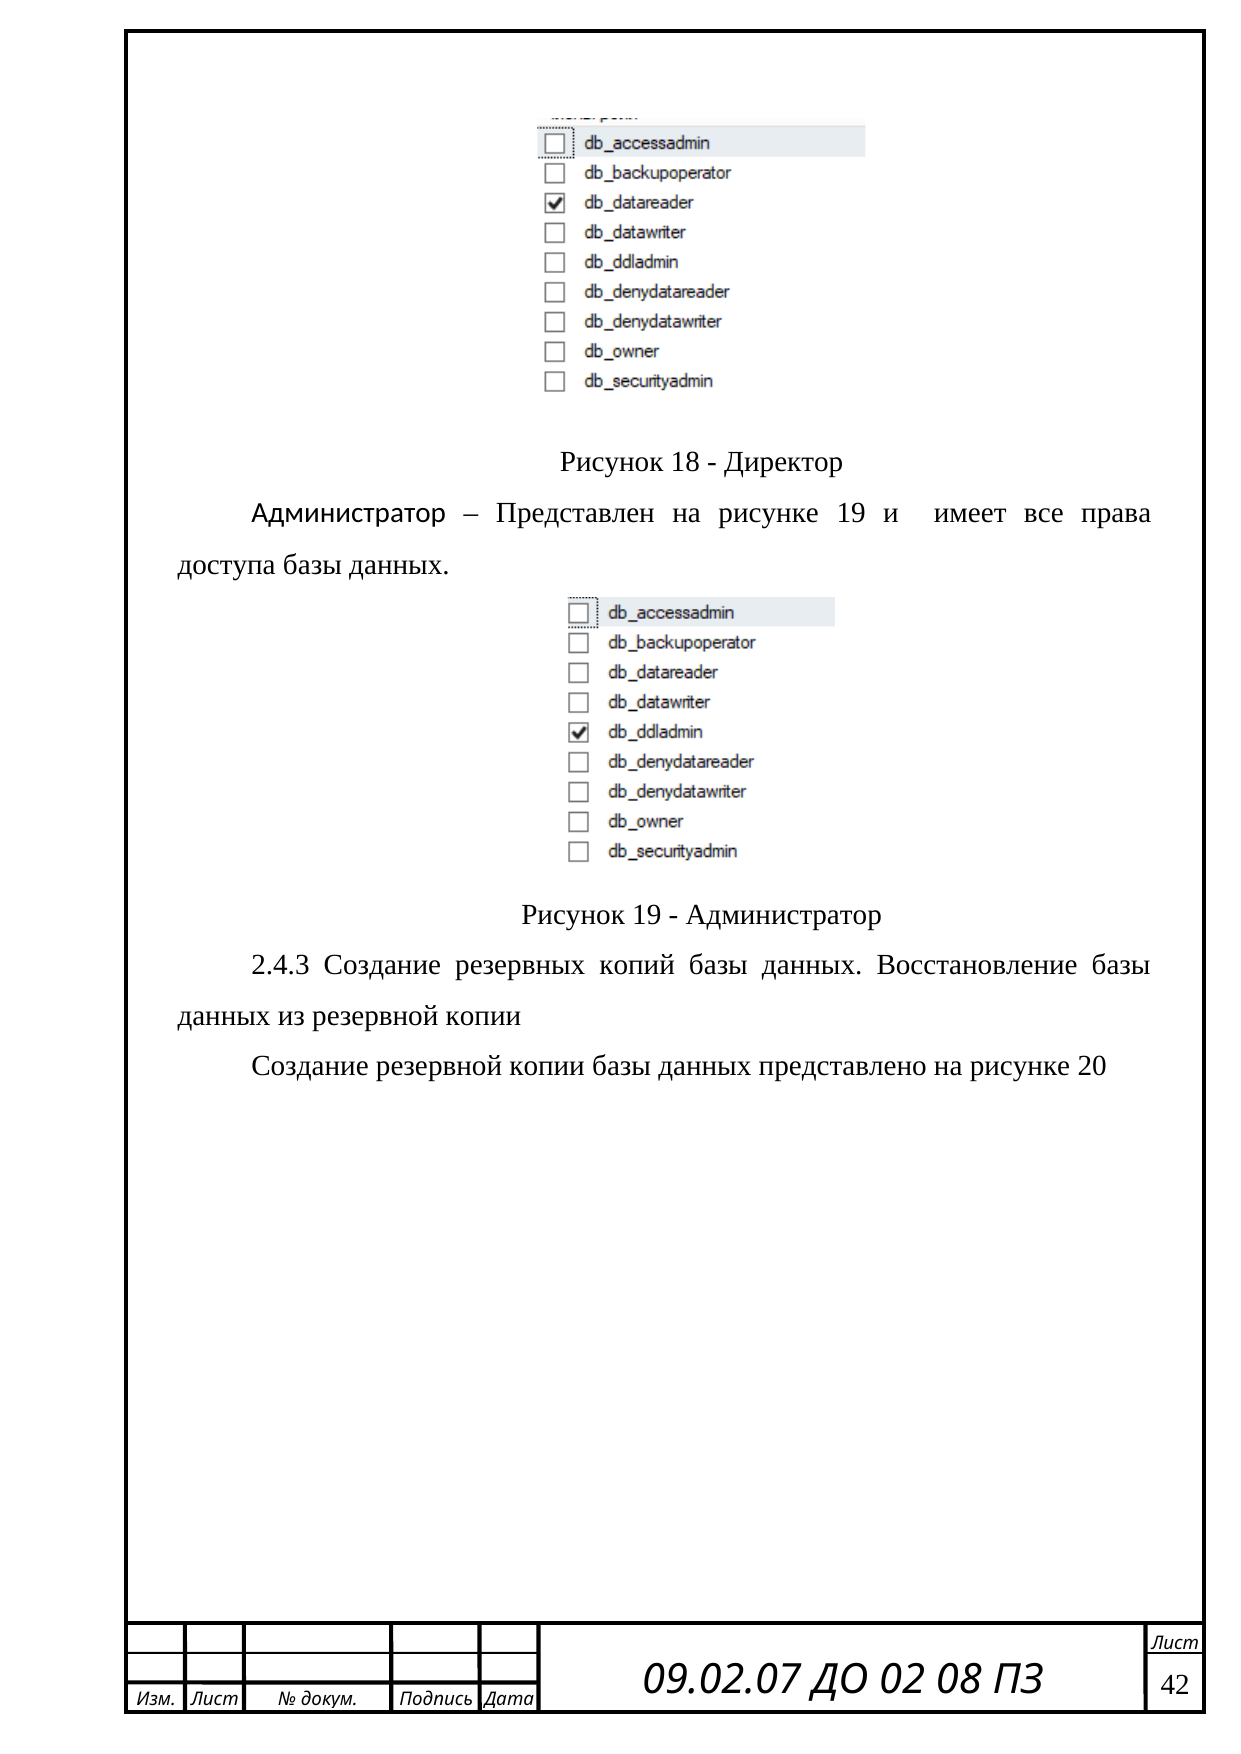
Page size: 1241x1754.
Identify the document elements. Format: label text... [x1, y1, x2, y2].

picture [567, 597, 835, 881]
picture [537, 118, 866, 428]
text Рисунок 19 - Администратор [177, 897, 1152, 931]
text Рисунок 18 - Директор [177, 444, 1152, 478]
subtitle 2.4.3 Создание резервных копий базы данных. Восстановление базы данных из резервной копии [177, 947, 1152, 1031]
text Создание резервной копии базы данных представлено на рисунке 20 [177, 1048, 1152, 1081]
text Администратор – Представлен на рисунке 19 и имеет все права доступа базы данных. [177, 494, 1152, 581]
